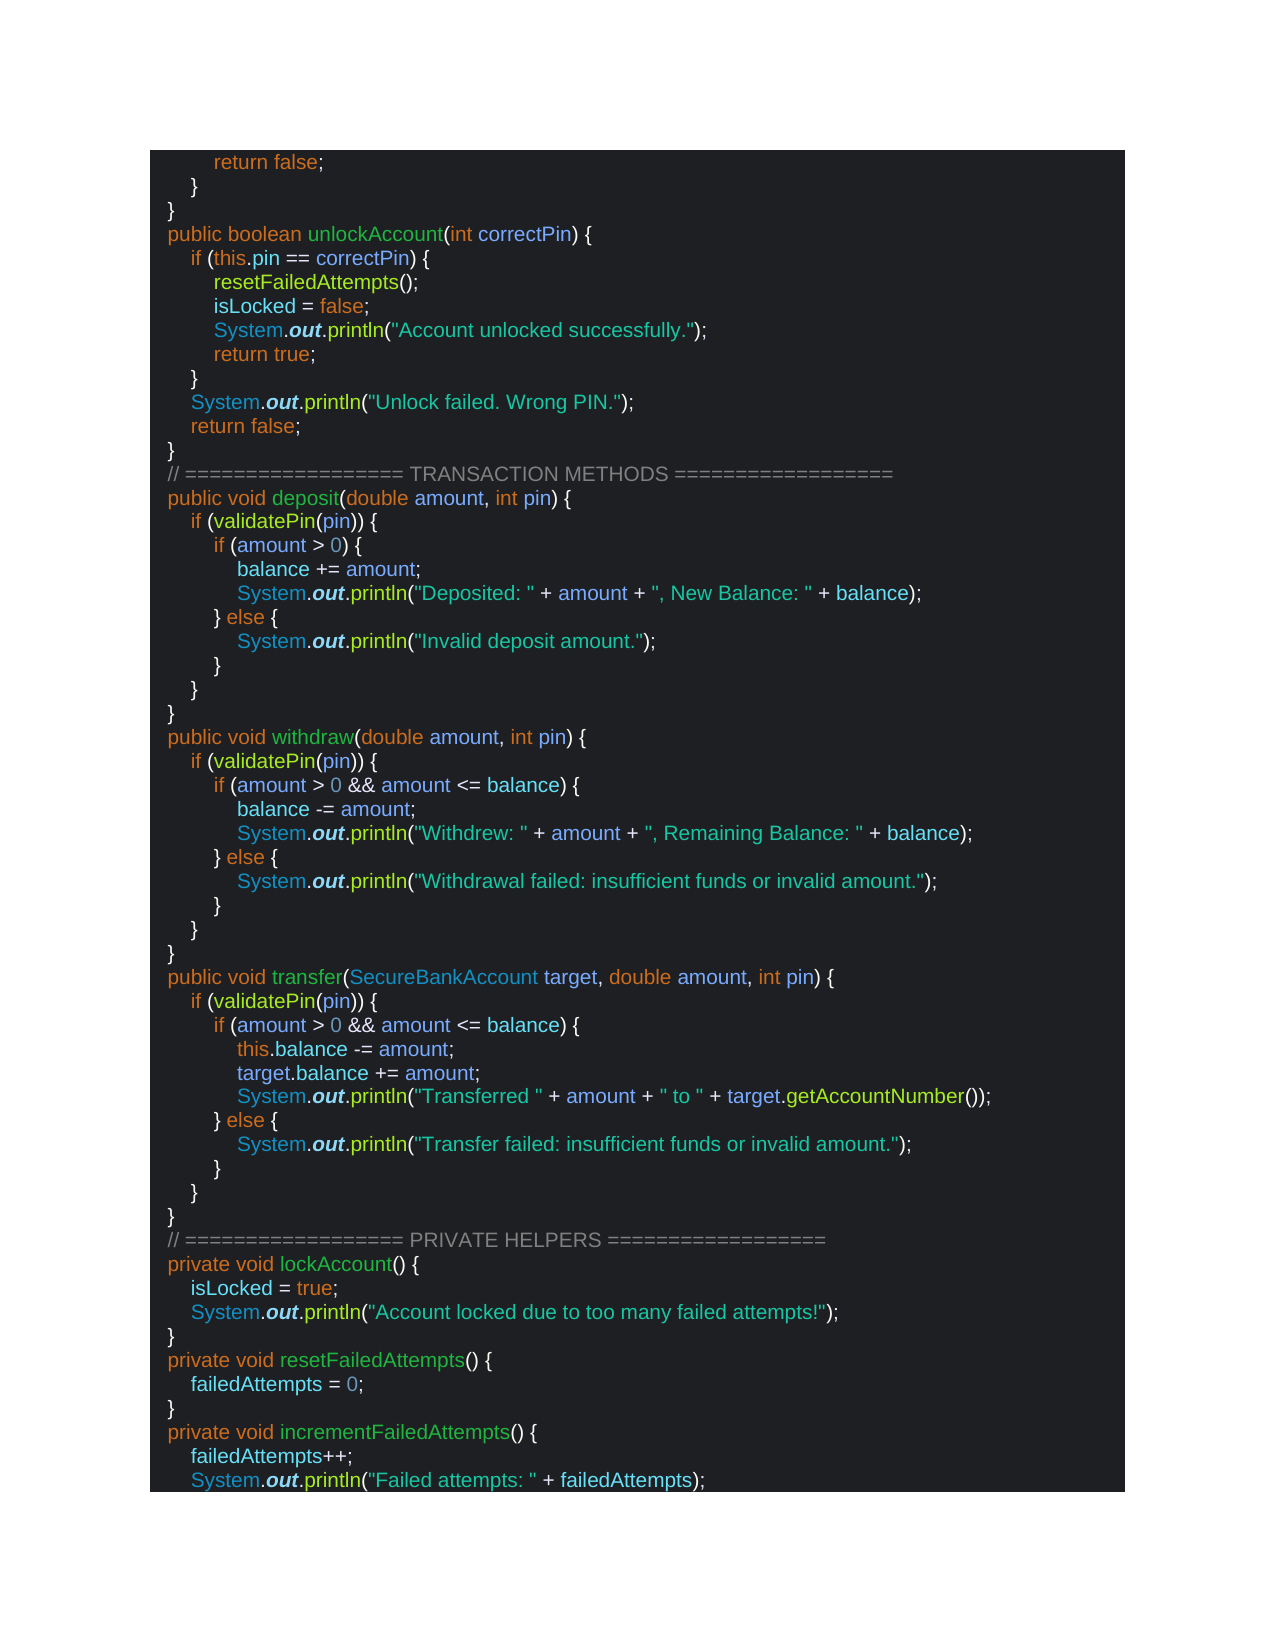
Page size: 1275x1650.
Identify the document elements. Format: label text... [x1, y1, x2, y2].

text private void resetFailedAttempts() { [150, 1348, 1125, 1372]
text return false; [150, 150, 1125, 174]
text isLocked = true; [150, 1276, 1125, 1300]
text } [150, 677, 1125, 701]
text } [150, 893, 1125, 917]
text balance -= amount; [150, 797, 1125, 821]
text } [150, 701, 1125, 725]
text if (amount > 0 && amount <= balance) { [150, 773, 1125, 797]
text if (amount > 0 && amount <= balance) { [150, 1012, 1125, 1036]
text } else { [150, 1108, 1125, 1132]
text if (validatePin(pin)) { [150, 749, 1125, 773]
text } [150, 653, 1125, 677]
text } else { [150, 845, 1125, 869]
text } [150, 1204, 1125, 1228]
text } [150, 1396, 1125, 1420]
text if (this.pin == correctPin) { [150, 246, 1125, 270]
text } [150, 1156, 1125, 1180]
text System.out.println("Transfer failed: insufficient funds or invalid amount."); [150, 1132, 1125, 1156]
text System.out.println("Invalid deposit amount."); [150, 629, 1125, 653]
text } [150, 174, 1125, 198]
text System.out.println("Unlock failed. Wrong PIN."); [150, 389, 1125, 413]
text System.out.println("Transferred " + amount + " to " + target.getAccountNumber()); [150, 1084, 1125, 1108]
text // ================== PRIVATE HELPERS ================== [150, 1228, 1125, 1252]
text } [150, 1324, 1125, 1348]
text balance += amount; [150, 557, 1125, 581]
text // ================== TRANSACTION METHODS ================== [150, 461, 1125, 485]
text } [150, 917, 1125, 941]
text if (validatePin(pin)) { [150, 988, 1125, 1012]
text if (validatePin(pin)) { [150, 509, 1125, 533]
text System.out.println("Failed attempts: " + failedAttempts); [150, 1468, 1125, 1492]
text isLocked = false; [150, 294, 1125, 318]
text public void withdraw(double amount, int pin) { [150, 725, 1125, 749]
text public void deposit(double amount, int pin) { [150, 485, 1125, 509]
text System.out.println("Withdrawal failed: insufficient funds or invalid amount."); [150, 869, 1125, 893]
text } else { [150, 605, 1125, 629]
text this.balance -= amount; [150, 1036, 1125, 1060]
text System.out.println("Account unlocked successfully."); [150, 318, 1125, 342]
text System.out.println("Withdrew: " + amount + ", Remaining Balance: " + balance); [150, 821, 1125, 845]
text target.balance += amount; [150, 1060, 1125, 1084]
text failedAttempts = 0; [150, 1372, 1125, 1396]
text } [150, 198, 1125, 222]
text return true; [150, 342, 1125, 366]
text public boolean unlockAccount(int correctPin) { [150, 222, 1125, 246]
text return false; [150, 413, 1125, 437]
text resetFailedAttempts(); [150, 270, 1125, 294]
text } [150, 437, 1125, 461]
text failedAttempts++; [150, 1444, 1125, 1468]
text private void incrementFailedAttempts() { [150, 1420, 1125, 1444]
text } [150, 1180, 1125, 1204]
text if (amount > 0) { [150, 533, 1125, 557]
text public void transfer(SecureBankAccount target, double amount, int pin) { [150, 964, 1125, 988]
text } [150, 941, 1125, 964]
text } [150, 366, 1125, 389]
text private void lockAccount() { [150, 1252, 1125, 1276]
text System.out.println("Deposited: " + amount + ", New Balance: " + balance); [150, 581, 1125, 605]
text System.out.println("Account locked due to too many failed attempts!"); [150, 1300, 1125, 1324]
